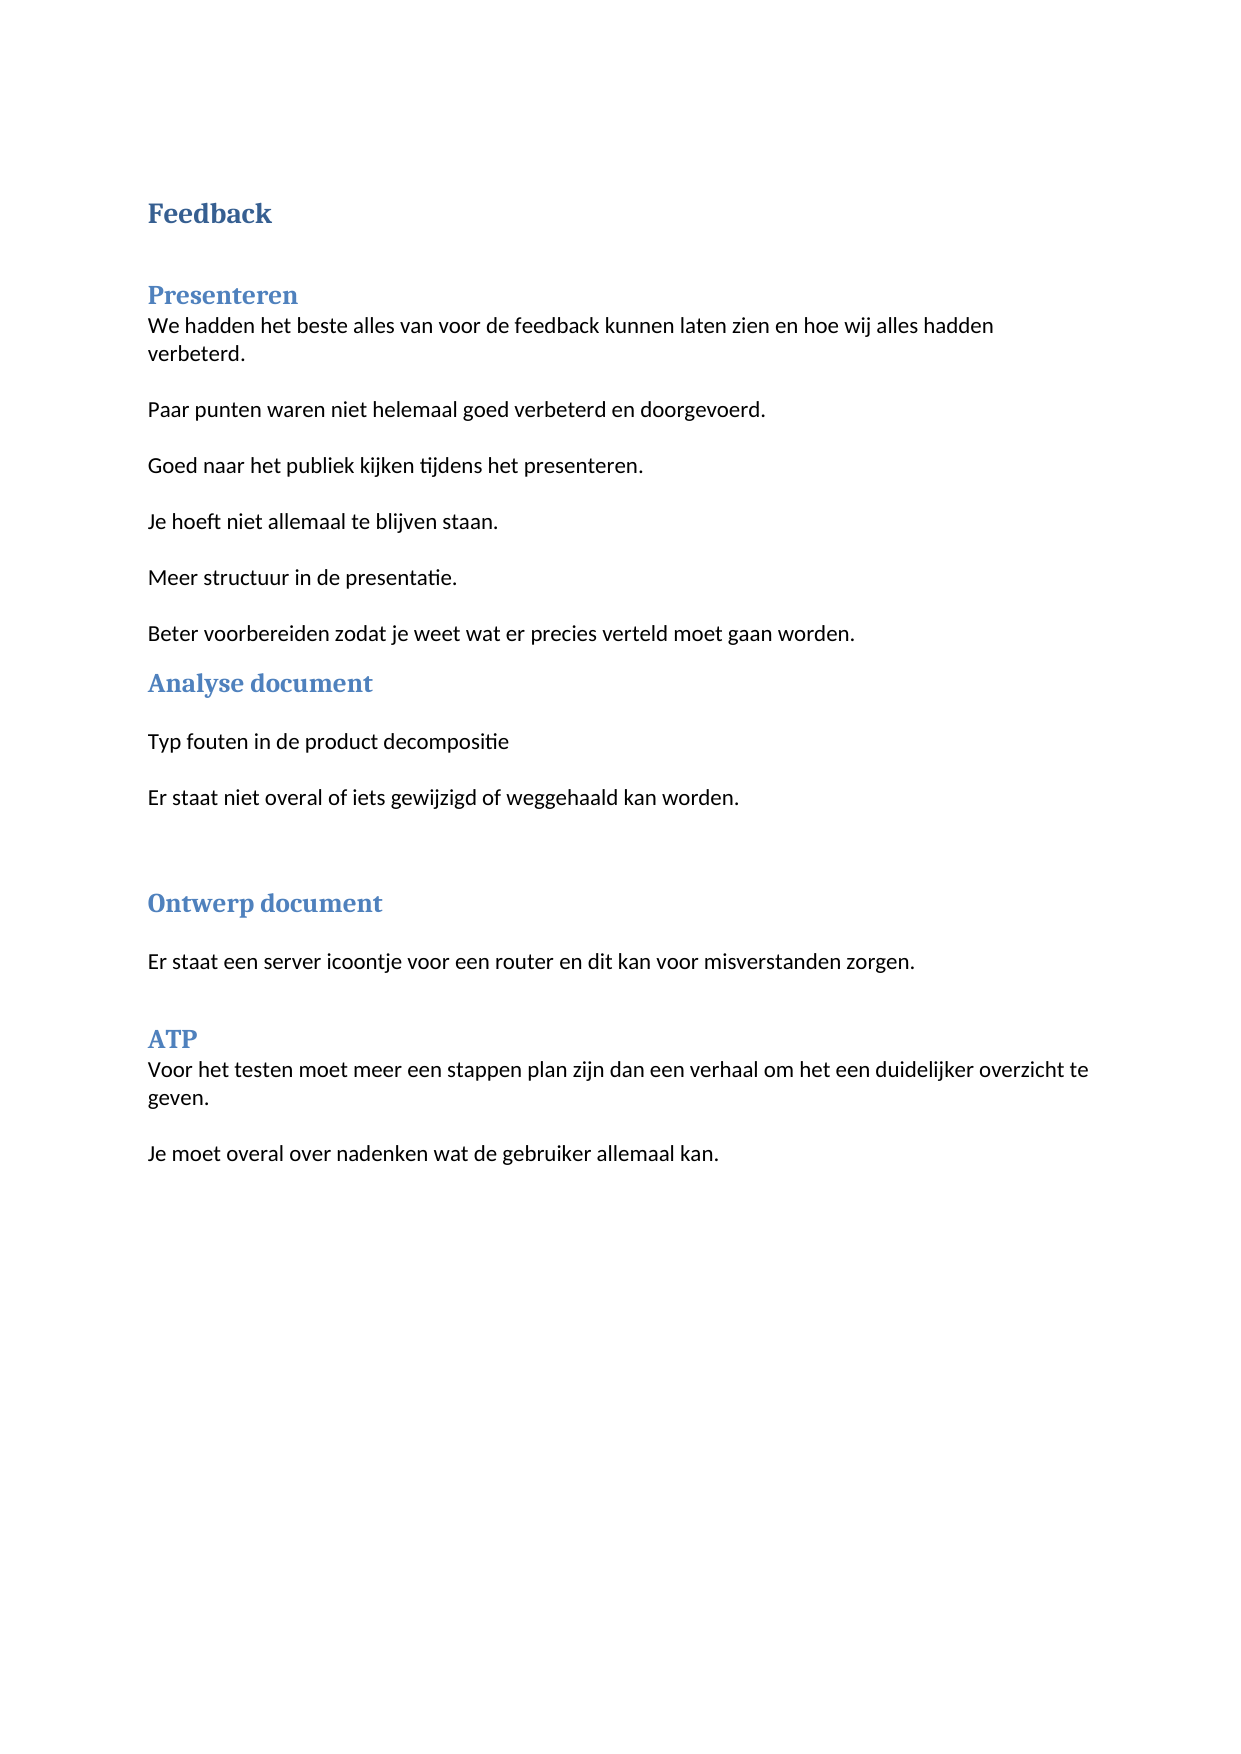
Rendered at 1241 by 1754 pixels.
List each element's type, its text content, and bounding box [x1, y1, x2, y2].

text Typ fouten in de product decompositie [148, 727, 1093, 755]
text Er staat niet overal of iets gewijzigd of weggehaald kan worden. [148, 783, 1093, 811]
subtitle Analyse document [148, 668, 1093, 699]
text Meer structuur in de presentatie. [148, 563, 1093, 591]
text Je moet overal over nadenken wat de gebruiker allemaal kan. [148, 1139, 1093, 1168]
subtitle Feedback [148, 198, 1093, 231]
subtitle ATP [148, 1024, 1093, 1056]
subtitle Ontwerp document [148, 888, 1093, 919]
text Voor het testen moet meer een stappen plan zijn dan een verhaal om het een duidelijker overzicht te geven. [148, 1056, 1093, 1112]
text Goed naar het publiek kijken tijdens het presenteren. [148, 451, 1093, 479]
text Paar punten waren niet helemaal goed verbeterd en doorgevoerd. [148, 395, 1093, 423]
subtitle Presenteren [148, 280, 1093, 311]
text Er staat een server icoontje voor een router en dit kan voor misverstanden zorgen. [148, 947, 1093, 976]
text Je hoeft niet allemaal te blijven staan. [148, 507, 1093, 535]
text We hadden het beste alles van voor de feedback kunnen laten zien en hoe wij alles hadden verbeterd. [148, 311, 1093, 367]
text Beter voorbereiden zodat je weet wat er precies verteld moet gaan worden. [148, 619, 1093, 647]
